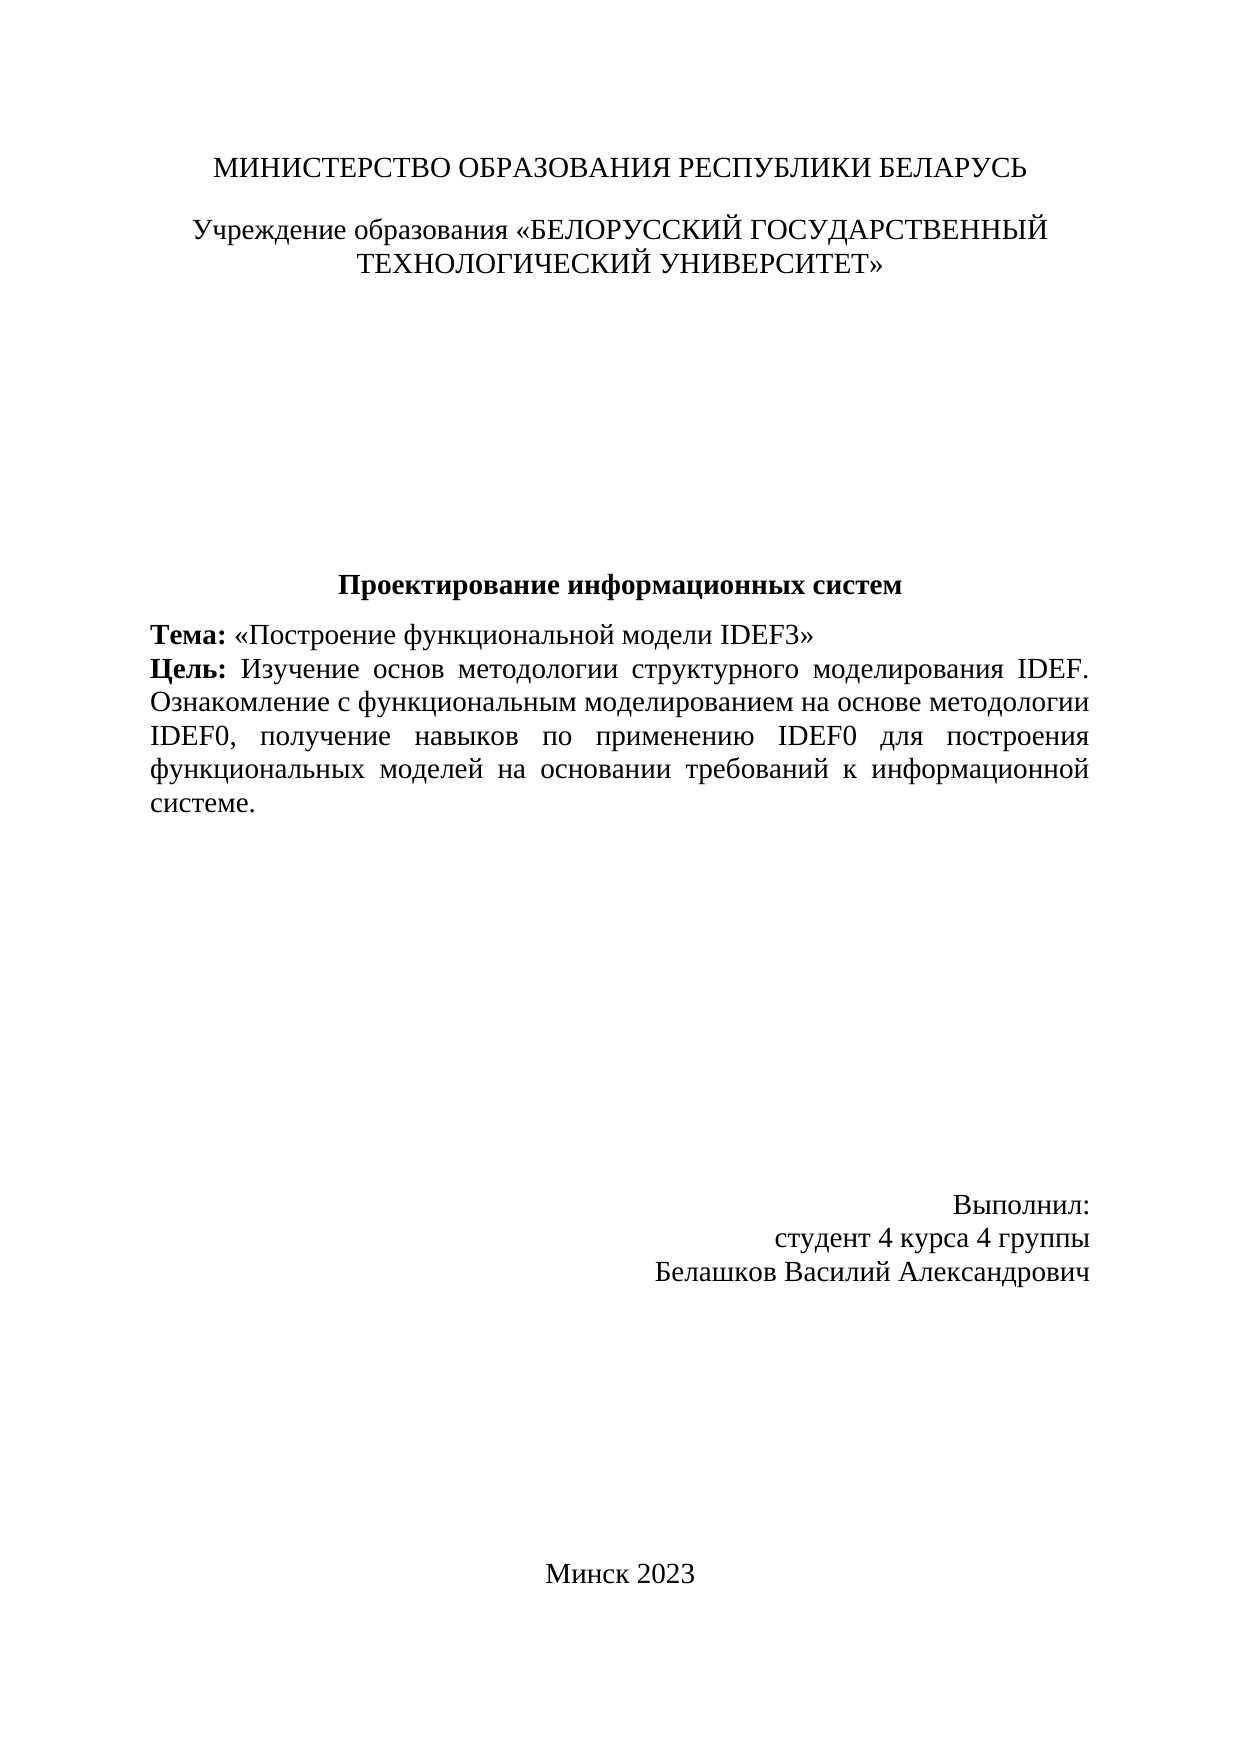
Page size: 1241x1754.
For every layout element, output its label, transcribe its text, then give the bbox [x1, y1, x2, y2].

text студент 4 курса 4 группы [741, 1220, 1090, 1254]
text Цель: Изучение основ методологии структурного моделирования IDEF. Ознакомление с функциональным моделированием на основе методологии IDEF0, получение навыков по применению IDEF0 для построения функциональных моделей на основании требований к информационной системе. [150, 651, 1090, 818]
text Минск 2023 [150, 1556, 1090, 1589]
text Тема: «Построение функциональной модели IDEF3» [150, 617, 1090, 651]
text Учреждение образования «БЕЛОРУССКИЙ ГОСУДАРСТВЕННЫЙ [150, 212, 1090, 246]
text Проектирование информационных систем [150, 567, 1090, 600]
text МИНИСТЕРСТВО ОБРАЗОВАНИЯ РЕСПУБЛИКИ БЕЛАРУСЬ [150, 150, 1090, 183]
text Выполнил: [900, 1187, 1090, 1220]
text Белашков Василий Александрович [608, 1254, 1090, 1287]
text ТЕХНОЛОГИЧЕСКИЙ УНИВЕРСИТЕТ» [150, 246, 1090, 279]
